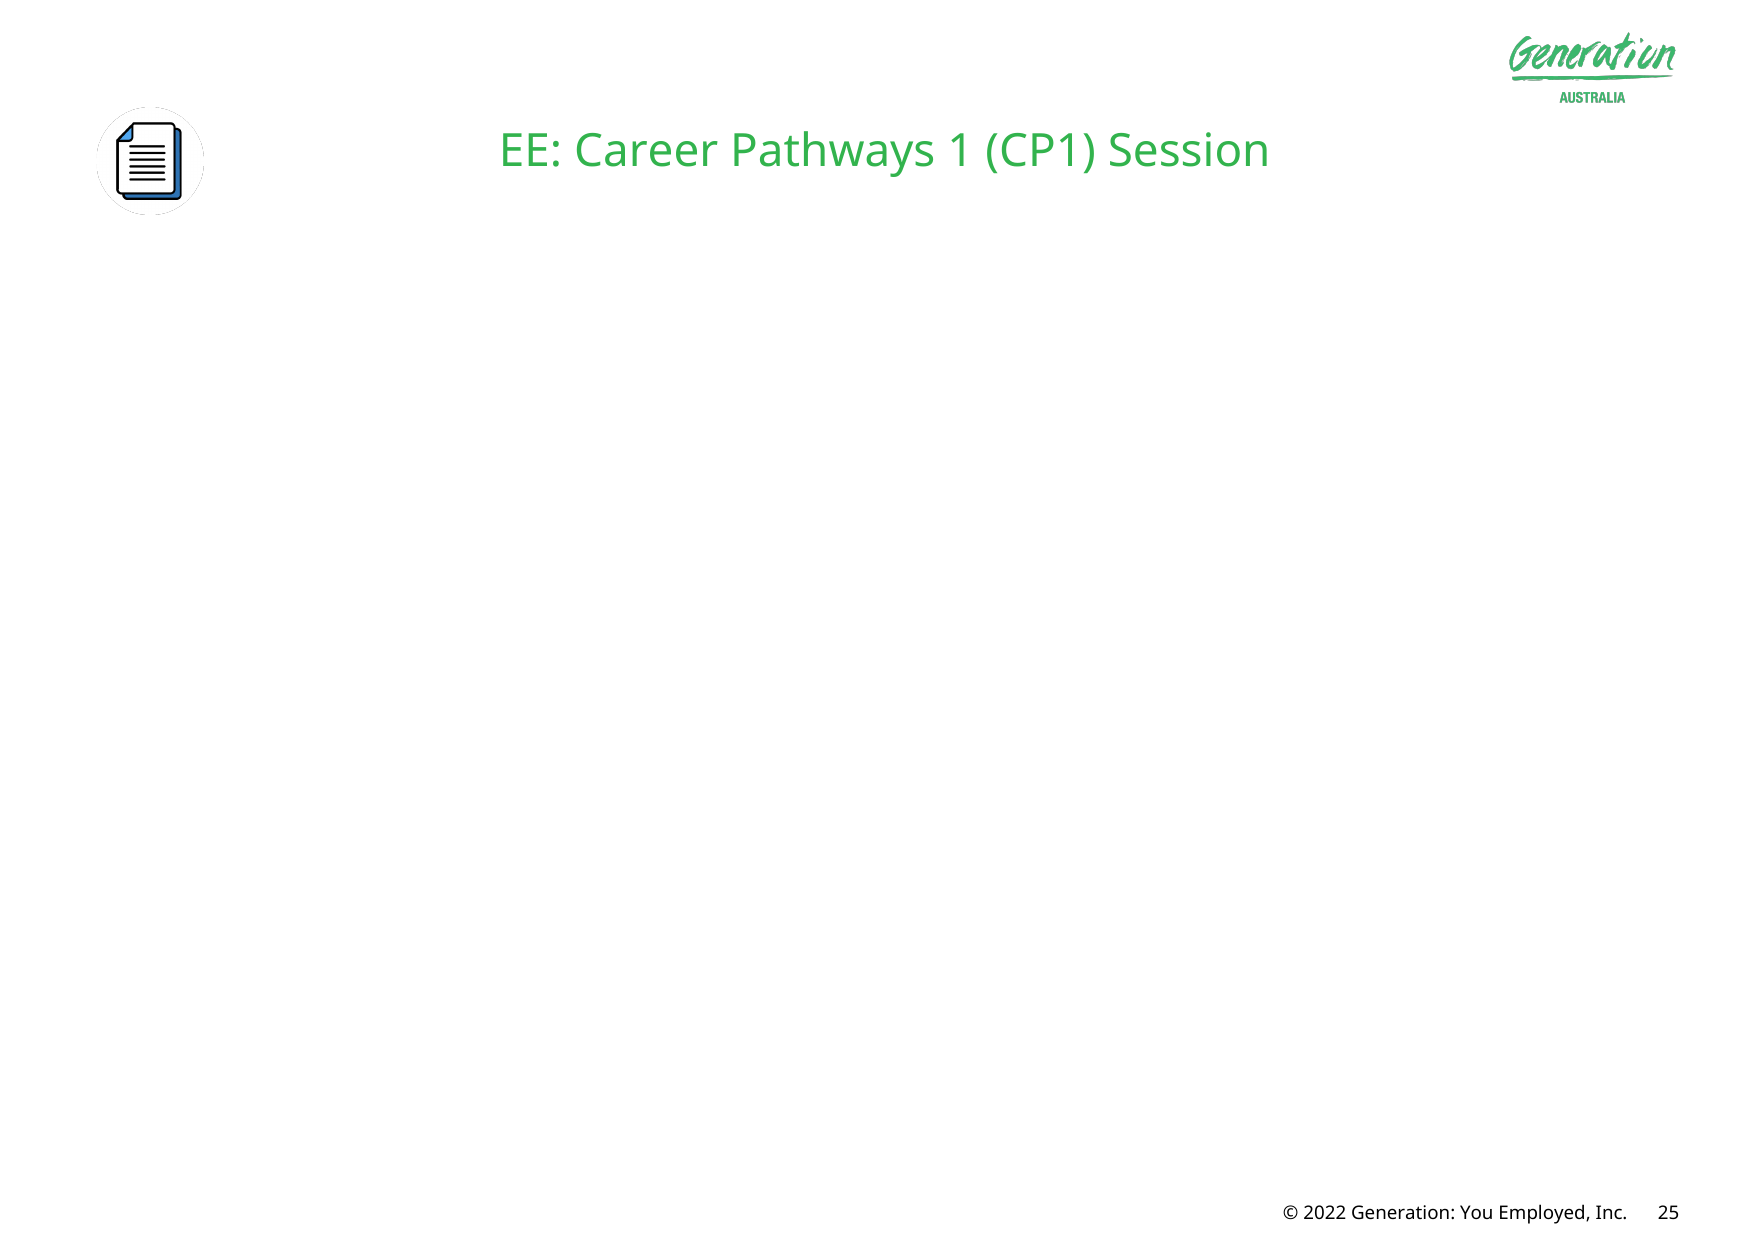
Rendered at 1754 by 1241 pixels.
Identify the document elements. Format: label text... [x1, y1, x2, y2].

subtitle EE: Career Pathways 1 (CP1) Session [56, 79, 1657, 180]
picture [1507, 31, 1679, 109]
picture [96, 107, 204, 215]
